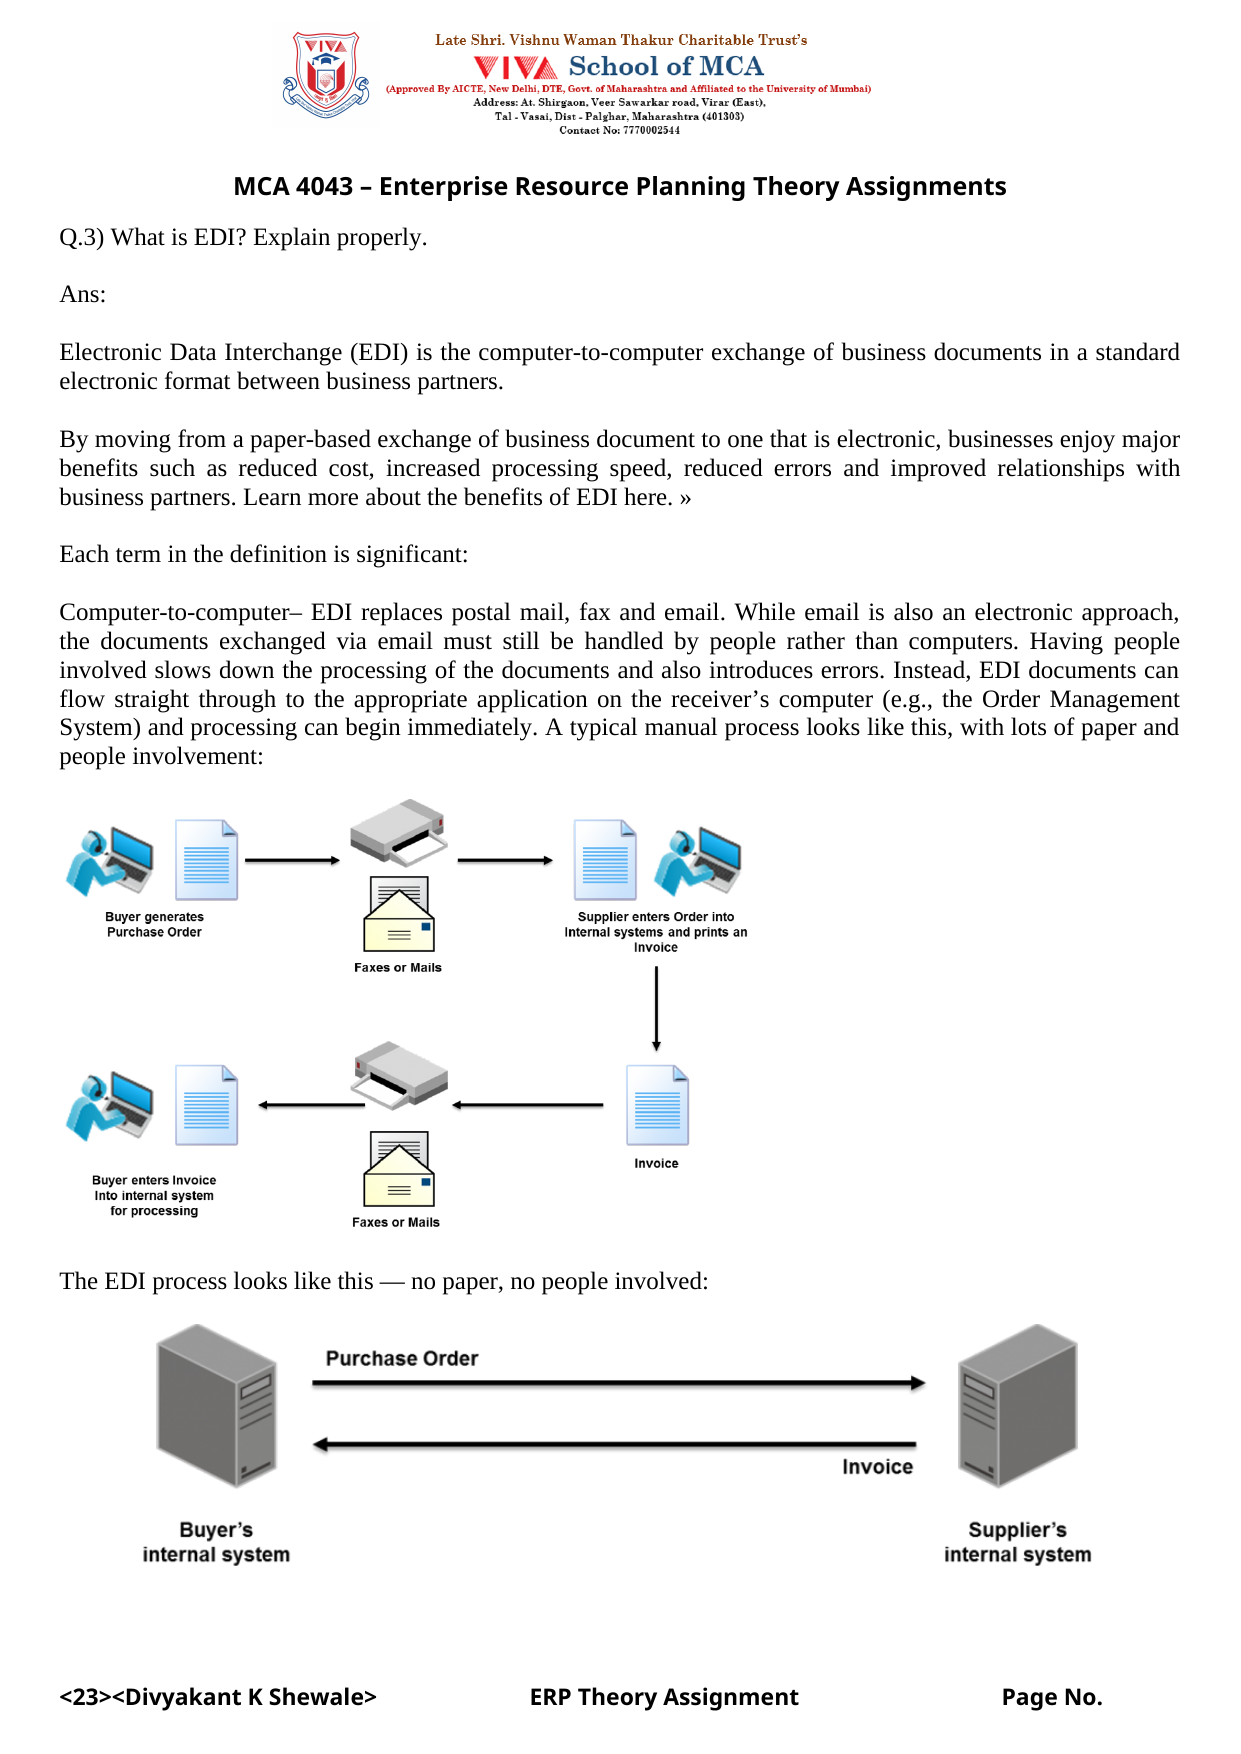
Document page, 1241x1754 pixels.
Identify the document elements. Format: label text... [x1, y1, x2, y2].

text The EDI process looks like this — no paper, no people involved: [59, 1266, 1181, 1295]
picture [433, 30, 808, 50]
text Electronic Data Interchange (EDI) is the computer-to-computer exchange of business documents in a standard electronic format between business partners. [59, 337, 1181, 395]
picture [59, 799, 759, 1237]
text Computer-to-computer– EDI replaces postal mail, fax and email. While email is also an electronic approach, the documents exchanged via email must still be handled by people rather than computers. Having people involved slows down the processing of the documents and also introduces errors. Instead, EDI documents can flow straight through to the appropriate application on the receiver’s computer (e.g., the Order Management System) and processing can begin immediately. A typical manual process looks like this, with lots of paper and people involvement: [59, 597, 1181, 770]
text Q.3) What is EDI? Explain properly. [59, 222, 1181, 250]
text Each term in the definition is significant: [59, 539, 1181, 568]
picture [471, 53, 769, 80]
picture [383, 82, 872, 137]
text By moving from a paper-based exchange of business document to one that is electronic, businesses enjoy major benefits such as reduced cost, increased processing speed, reduced errors and improved relationships with business partners. Learn more about the benefits of EDI here. » [59, 424, 1181, 510]
text Ans: [59, 279, 1181, 308]
picture [59, 1324, 1182, 1578]
picture [272, 22, 380, 128]
